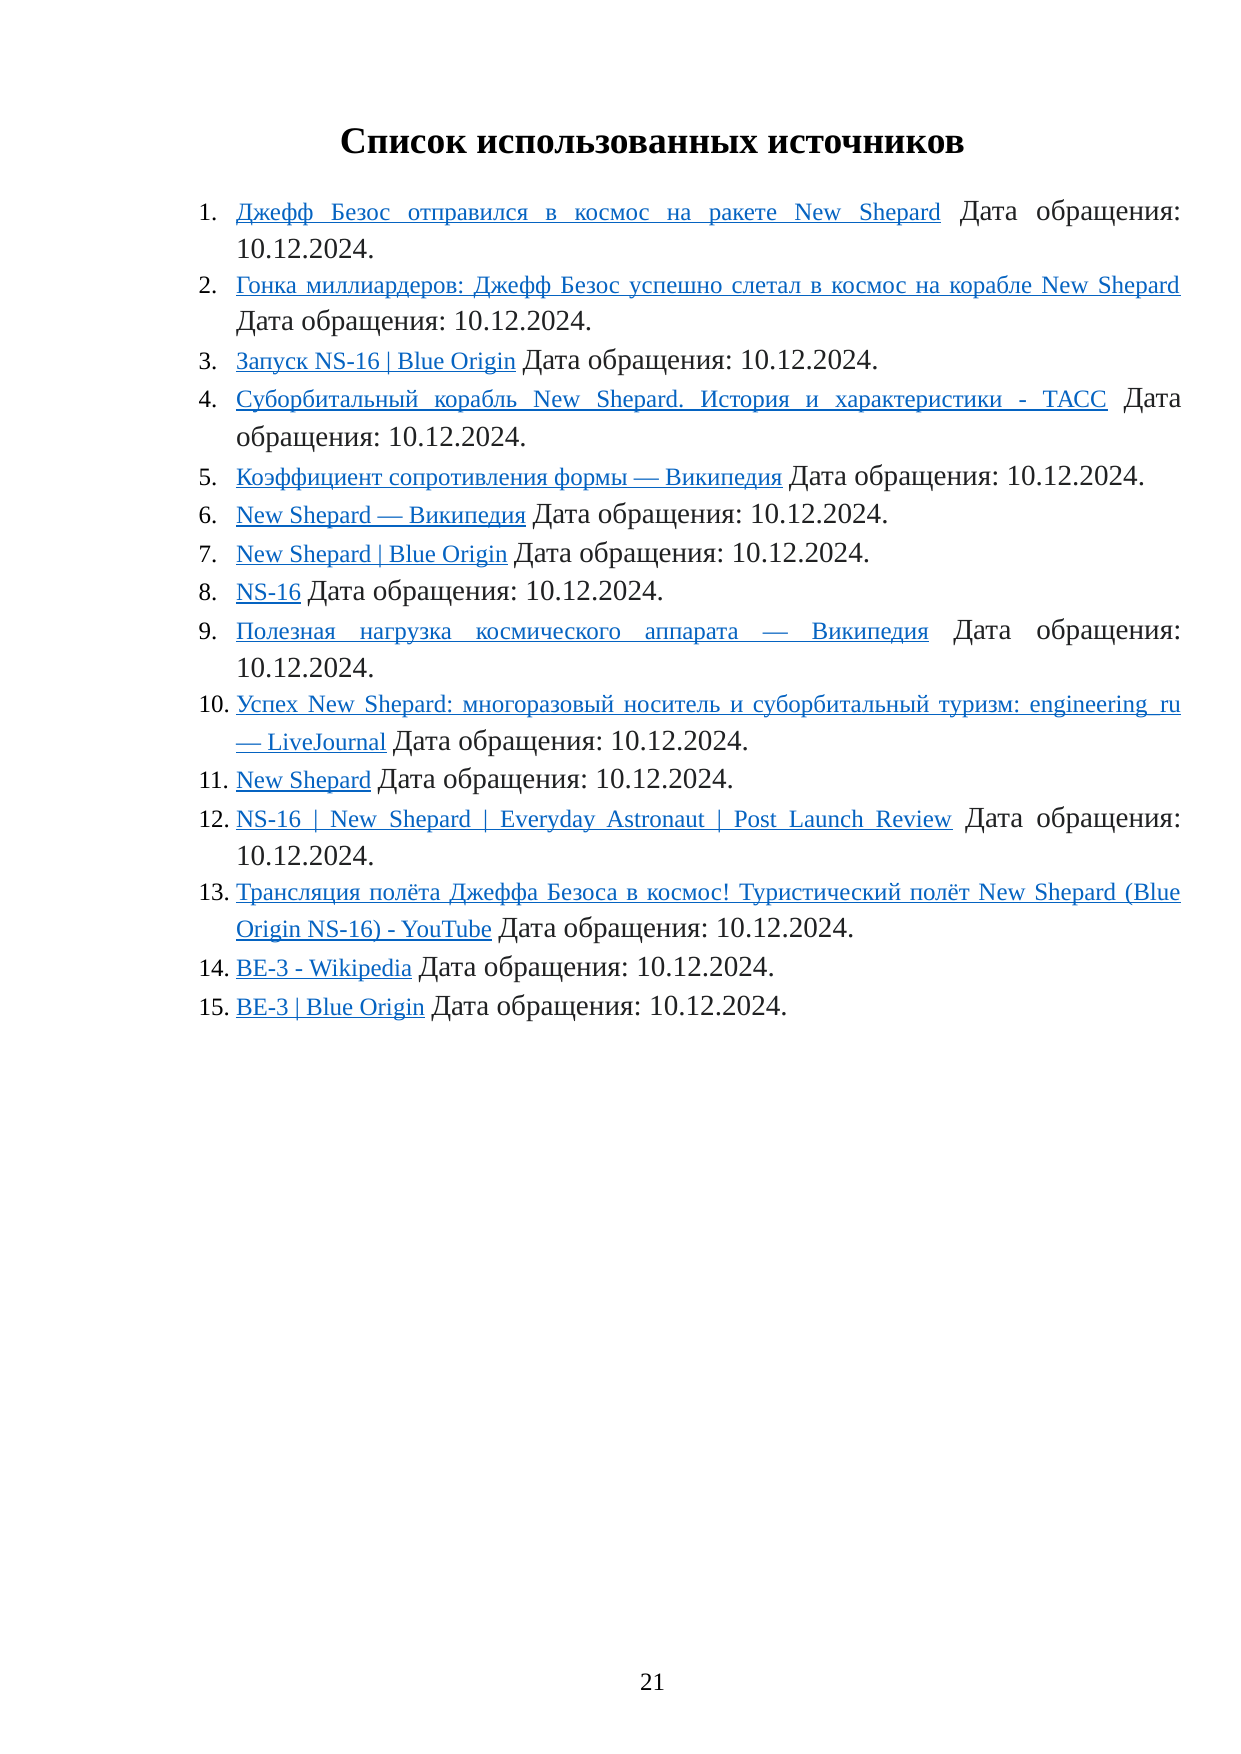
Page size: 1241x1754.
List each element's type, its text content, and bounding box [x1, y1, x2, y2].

list Трансляция полёта Джеффа Безоса в космос! Туристический полёт New Shepard (Blue Origin NS-16) - YouTube Дата обращения: 10.12.2024. [198, 877, 1181, 944]
list New Shepard | Blue Origin Дата обращения: 10.12.2024. [198, 535, 1181, 568]
list Джефф Безос отправился в космос на ракете New Shepard Дата обращения: 10.12.2024. [198, 193, 1181, 265]
list NS-16 | New Shepard | Everyday Astronaut | Post Launch Review Дата обращения: 10.12.2024. [198, 800, 1181, 872]
subtitle Список использованных источников [123, 118, 1181, 161]
list Гонка миллиардеров: Джефф Безос успешно слетал в космос на корабле New Shepard Дата обращения: 10.12.2024. [198, 270, 1181, 337]
list Полезная нагрузка космического аппарата — Википедия Дата обращения: 10.12.2024. [198, 612, 1181, 684]
list Успех New Shepard: многоразовый носитель и суборбитальный туризм: engineering_ru — LiveJournal Дата обращения: 10.12.2024. [198, 689, 1181, 756]
list New Shepard Дата обращения: 10.12.2024. [198, 761, 1181, 795]
list BE-3 | Blue Origin Дата обращения: 10.12.2024. [198, 988, 1181, 1021]
list Cуборбитальный корабль New Shepard. История и характеристики - ТАСС Дата обращения: 10.12.2024. [198, 381, 1181, 453]
list NS-16 Дата обращения: 10.12.2024. [198, 573, 1181, 607]
list Запуск NS-16 | Blue Origin Дата обращения: 10.12.2024. [198, 342, 1181, 376]
list BE-3 - Wikipedia Дата обращения: 10.12.2024. [198, 949, 1181, 983]
list New Shepard — Википедия Дата обращения: 10.12.2024. [198, 496, 1181, 530]
list Коэффициент сопротивления формы — Википедия Дата обращения: 10.12.2024. [198, 458, 1181, 491]
